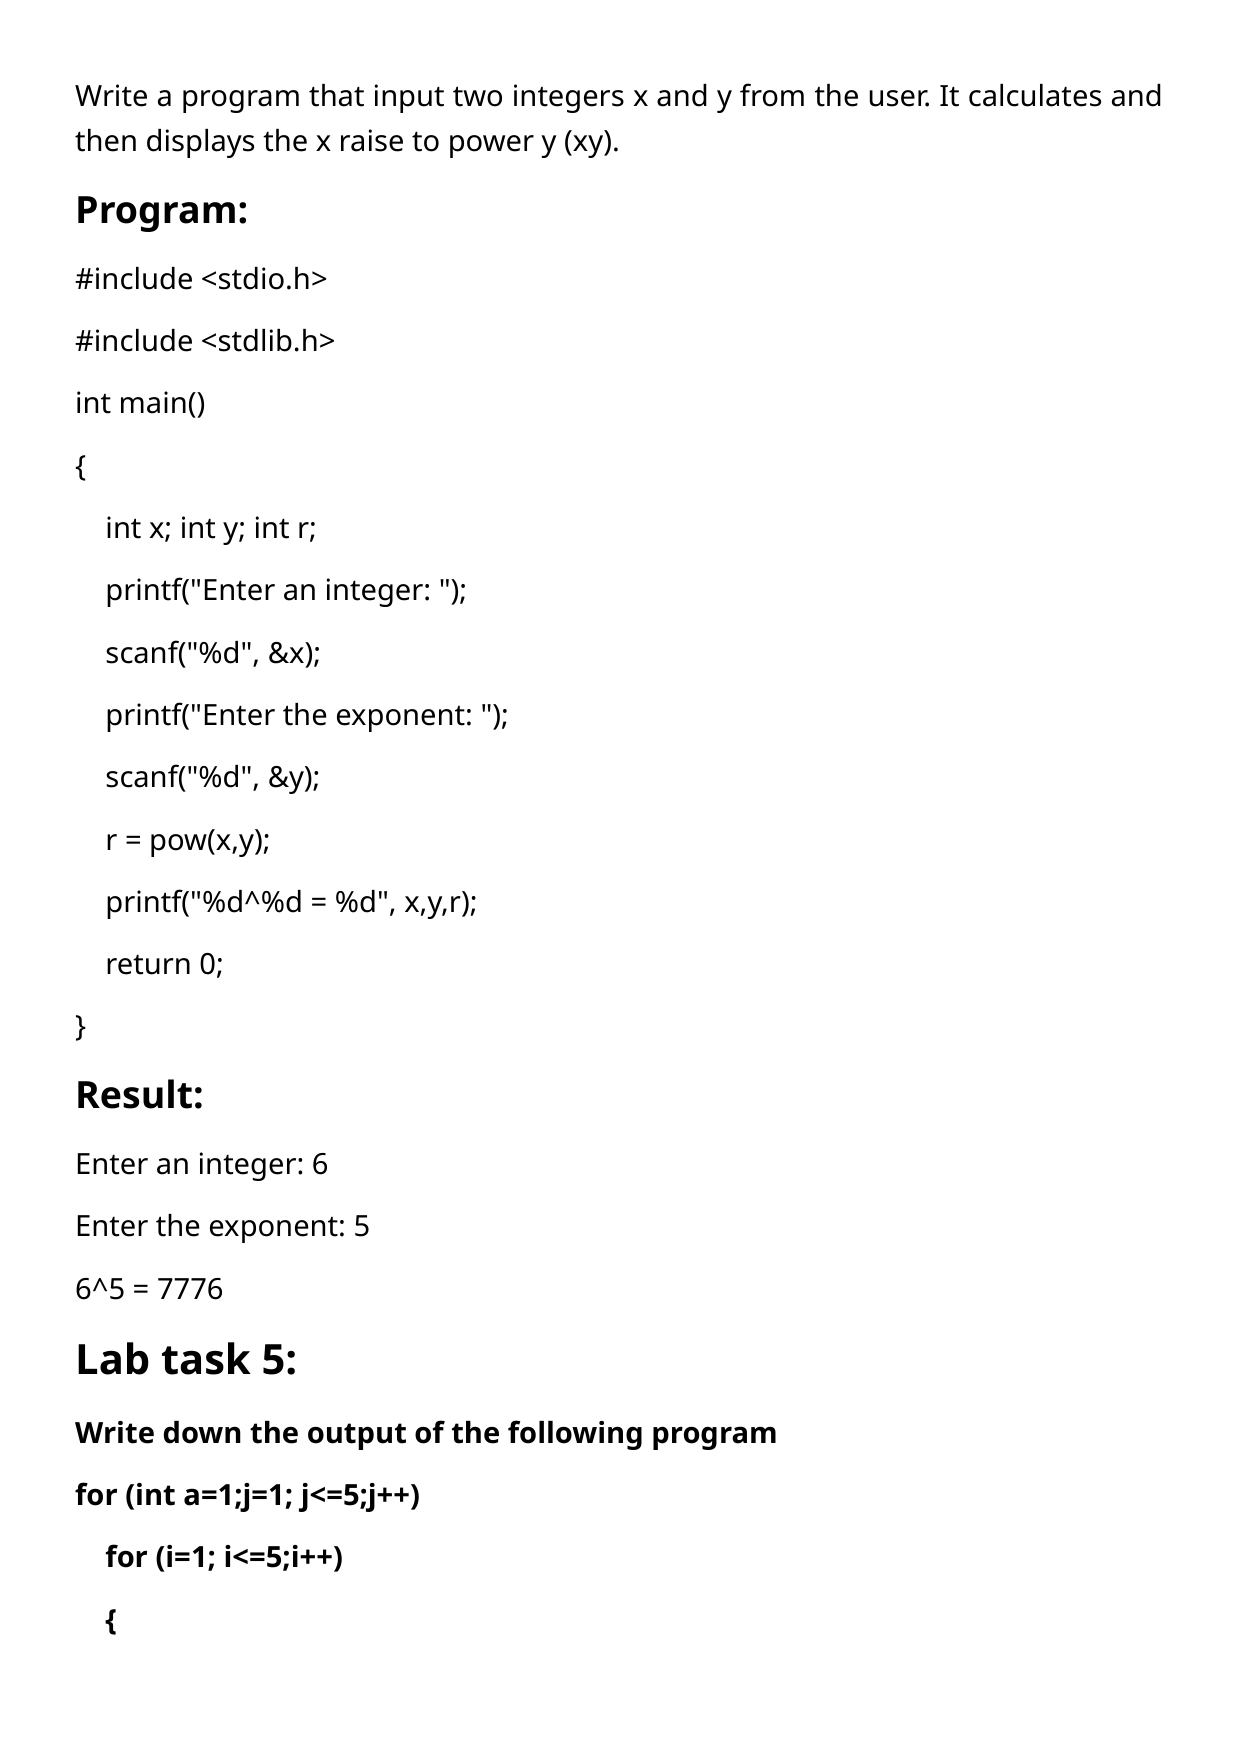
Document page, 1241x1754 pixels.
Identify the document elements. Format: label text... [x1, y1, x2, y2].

text scanf("%d", &x); [75, 632, 1165, 672]
text printf("Enter an integer: "); [75, 570, 1165, 609]
text } [75, 1006, 1165, 1045]
text Enter an integer: 6 [75, 1143, 1165, 1183]
text scanf("%d", &y); [75, 757, 1165, 796]
text for (int a=1;j=1; j<=5;j++) [75, 1474, 1165, 1514]
text r = pow(x,y); [75, 819, 1165, 858]
text return 0; [75, 943, 1165, 983]
text Enter the exponent: 5 [75, 1206, 1165, 1245]
text 6^5 = 7776 [75, 1268, 1165, 1308]
text { [75, 1599, 1165, 1639]
text for (i=1; i<=5;i++) [75, 1537, 1165, 1576]
text Write a program that input two integers x and y from the user. It calculates and then displays the x raise to power y (xy). [75, 75, 1165, 160]
text Program: [75, 183, 1165, 234]
text int x; int y; int r; [75, 507, 1165, 547]
text #include <stdio.h> [75, 258, 1165, 298]
text Lab task 5: [75, 1330, 1165, 1387]
text #include <stdlib.h> [75, 321, 1165, 360]
text Result: [75, 1068, 1165, 1119]
text Write down the output of the following program [75, 1412, 1165, 1452]
text { [75, 445, 1165, 485]
text printf("Enter the exponent: "); [75, 694, 1165, 734]
text printf("%d^%d = %d", x,y,r); [75, 881, 1165, 921]
text int main() [75, 383, 1165, 422]
